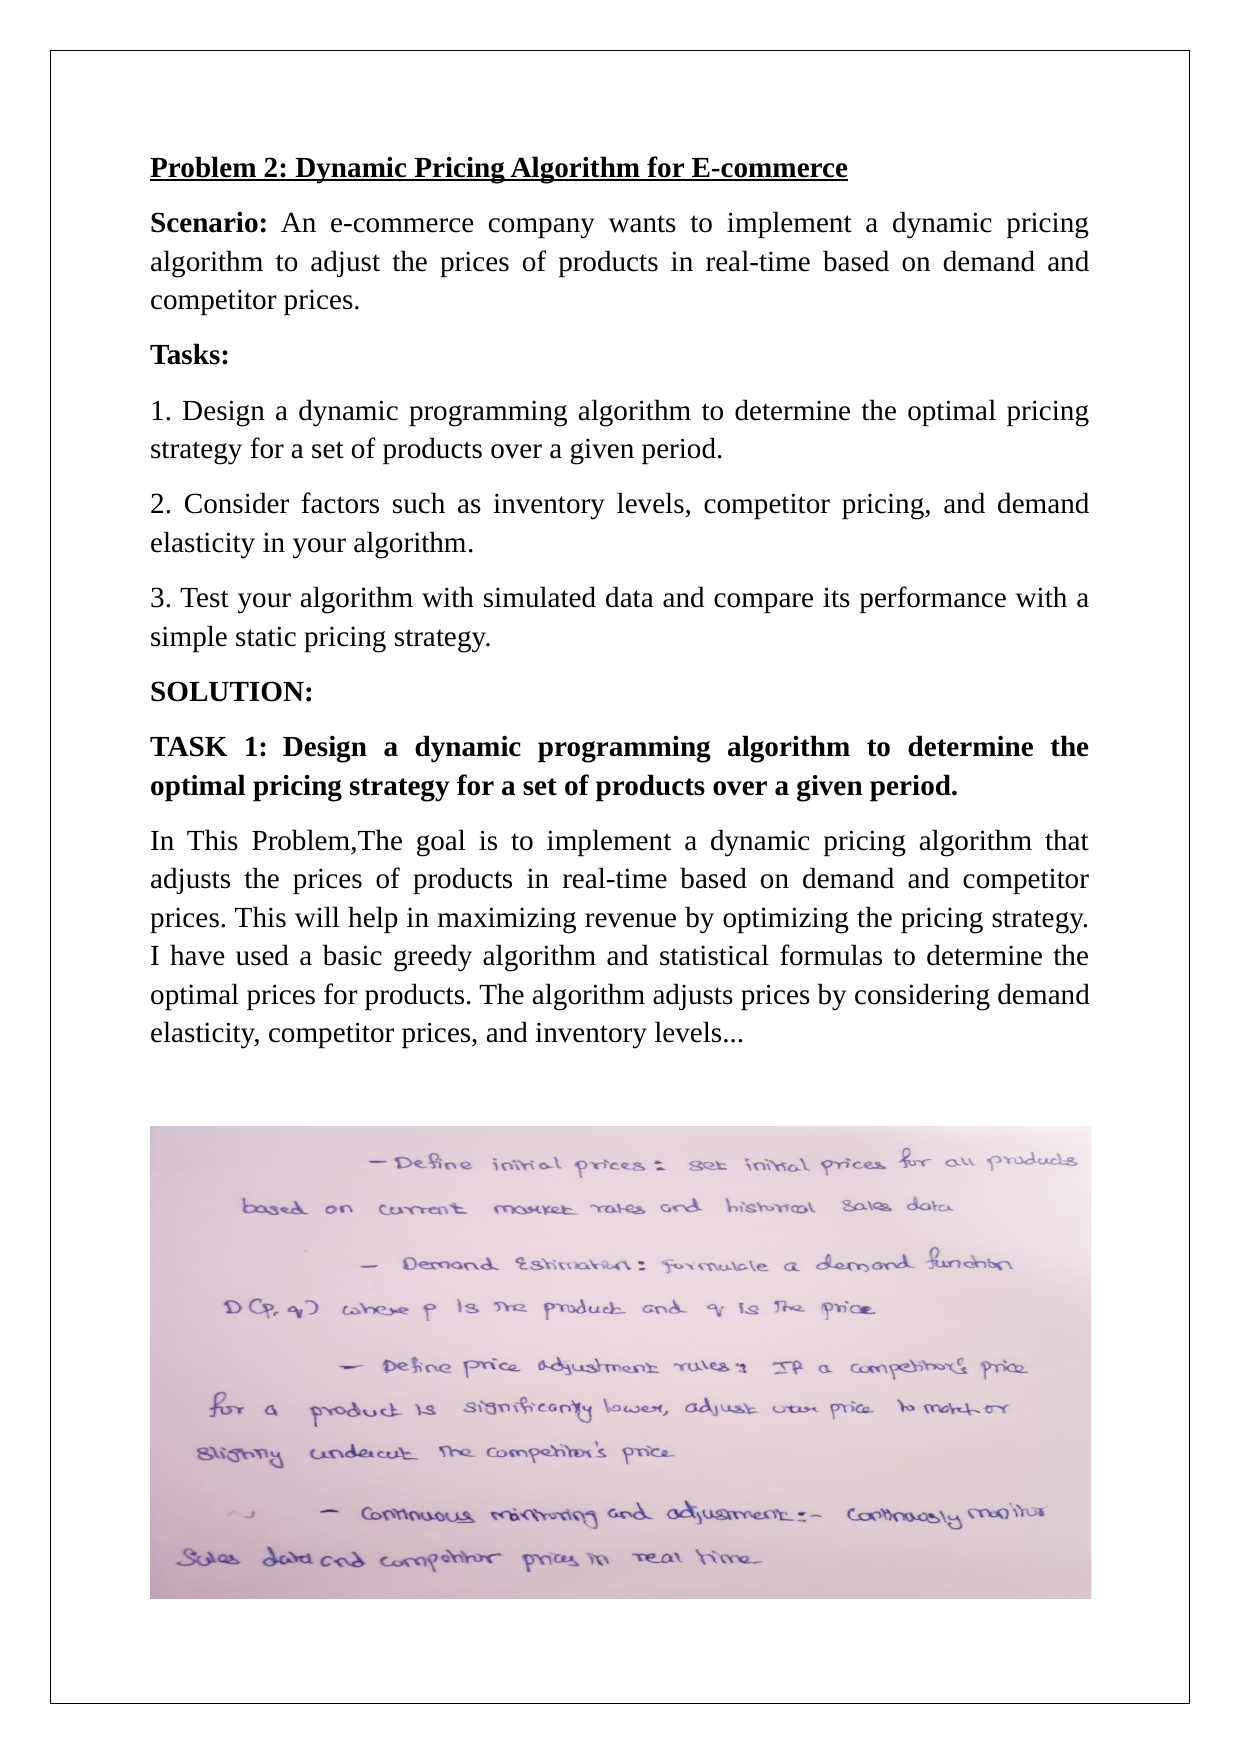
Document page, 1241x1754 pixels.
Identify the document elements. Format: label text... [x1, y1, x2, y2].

text Scenario: An e-commerce company wants to implement a dynamic pricing algorithm to adjust the prices of products in real-time based on demand and competitor prices. [150, 205, 1090, 316]
text TASK 1: Design a dynamic programming algorithm to determine the optimal pricing strategy for a set of products over a given period. [150, 729, 1090, 801]
text Tasks: [150, 337, 1090, 371]
text In This Problem,The goal is to implement a dynamic pricing algorithm that adjusts the prices of products in real-time based on demand and competitor prices. This will help in maximizing revenue by optimizing the pricing strategy. I have used a basic greedy algorithm and statistical formulas to determine the optimal prices for products. The algorithm adjusts prices by considering demand elasticity, competitor prices, and inventory levels... [150, 823, 1090, 1049]
text 2. Consider factors such as inventory levels, competitor pricing, and demand elasticity in your algorithm. [150, 486, 1090, 558]
text 1. Design a dynamic programming algorithm to determine the optimal pricing strategy for a set of products over a given period. [150, 393, 1090, 465]
picture [150, 1126, 1092, 1599]
text 3. Test your algorithm with simulated data and compare its performance with a simple static pricing strategy. [150, 580, 1090, 652]
text Problem 2: Dynamic Pricing Algorithm for E-commerce [150, 150, 1090, 183]
text SOLUTION: [150, 674, 1090, 707]
